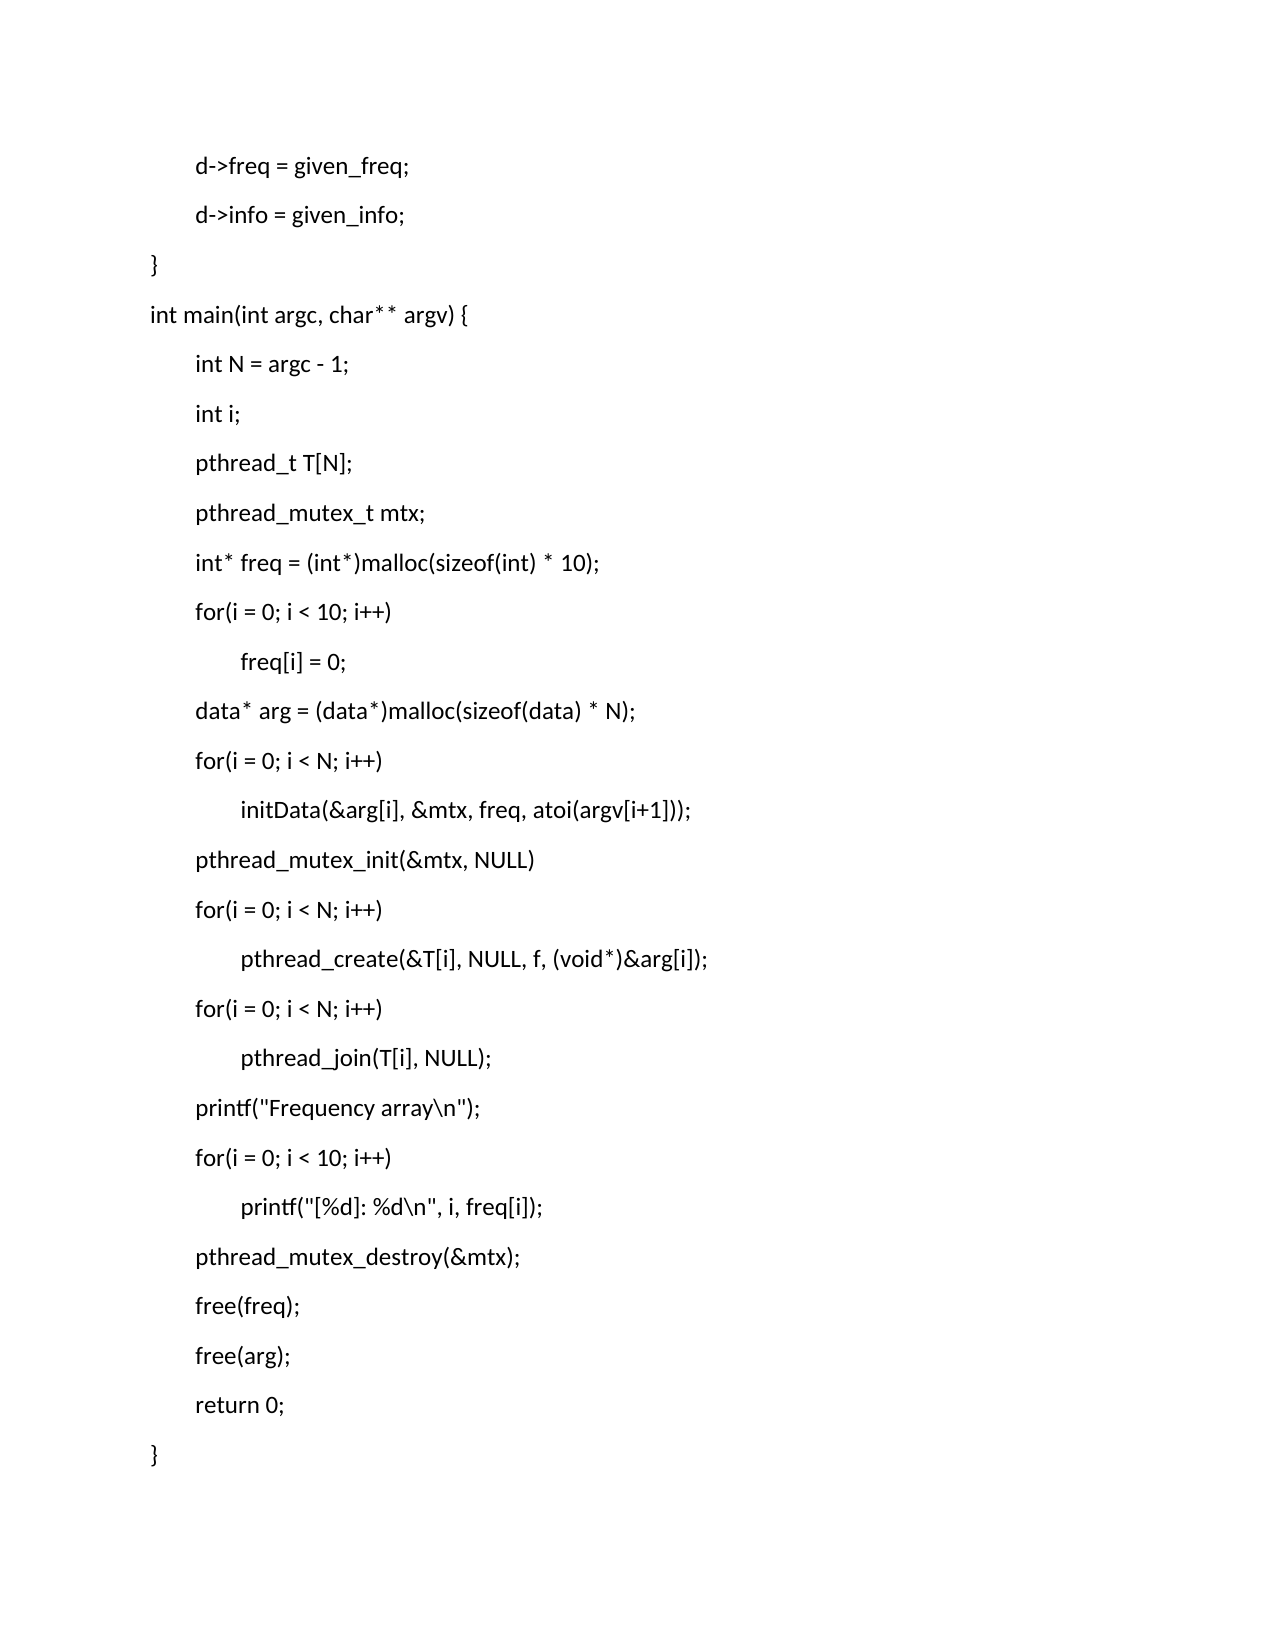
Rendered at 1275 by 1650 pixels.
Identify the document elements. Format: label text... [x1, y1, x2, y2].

text pthread_join(T[i], NULL); [150, 1042, 1125, 1073]
text pthread_mutex_destroy(&mtx); [150, 1241, 1125, 1271]
text for(i = 0; i < 10; i++) [150, 1142, 1125, 1172]
text printf("Frequency array\n"); [150, 1092, 1125, 1123]
text } [150, 1439, 1125, 1470]
text free(freq); [150, 1290, 1125, 1321]
text int* freq = (int*)malloc(sizeof(int) * 10); [150, 547, 1125, 577]
text pthread_mutex_t mtx; [150, 497, 1125, 528]
text d->info = given_info; [150, 199, 1125, 230]
text free(arg); [150, 1340, 1125, 1371]
text for(i = 0; i < N; i++) [150, 745, 1125, 776]
text initData(&arg[i], &mtx, freq, atoi(argv[i+1])); [150, 794, 1125, 825]
text int main(int argc, char** argv) { [150, 299, 1125, 329]
text pthread_t T[N]; [150, 447, 1125, 478]
text return 0; [150, 1389, 1125, 1420]
text pthread_create(&T[i], NULL, f, (void*)&arg[i]); [150, 943, 1125, 974]
text freq[i] = 0; [150, 646, 1125, 676]
text for(i = 0; i < 10; i++) [150, 596, 1125, 627]
text d->freq = given_freq; [150, 150, 1125, 181]
text for(i = 0; i < N; i++) [150, 894, 1125, 924]
text data* arg = (data*)malloc(sizeof(data) * N); [150, 695, 1125, 726]
text pthread_mutex_init(&mtx, NULL) [150, 844, 1125, 875]
text printf("[%d]: %d\n", i, freq[i]); [150, 1191, 1125, 1222]
text } [150, 249, 1125, 280]
text int N = argc - 1; [150, 348, 1125, 379]
text for(i = 0; i < N; i++) [150, 993, 1125, 1023]
text int i; [150, 398, 1125, 428]
